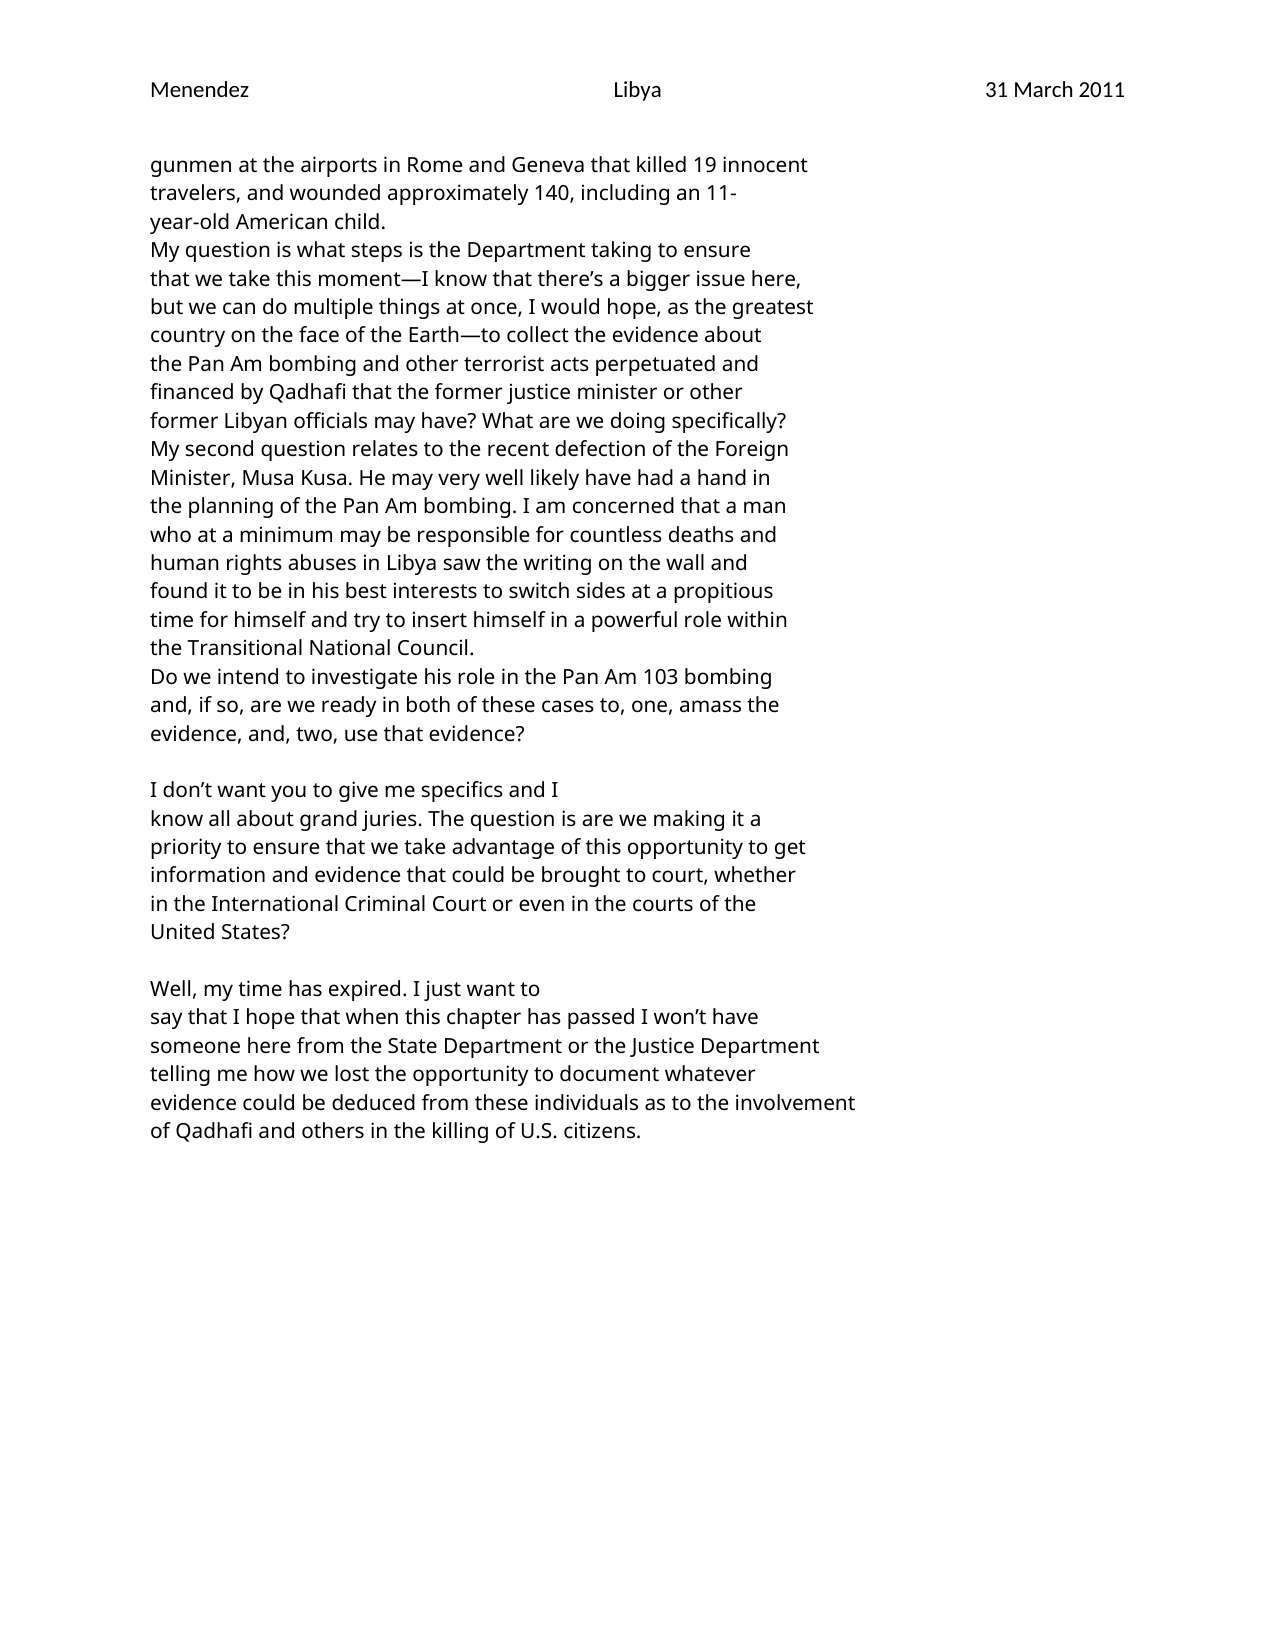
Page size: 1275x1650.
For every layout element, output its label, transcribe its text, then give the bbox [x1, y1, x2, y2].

text someone here from the State Department or the Justice Department [150, 1031, 1125, 1059]
text the Transitional National Council. [150, 633, 1125, 662]
text time for himself and try to insert himself in a powerful role within [150, 605, 1125, 633]
text country on the face of the Earth—to collect the evidence about [150, 321, 1125, 349]
text year-old American child. [150, 207, 1125, 235]
text travelers, and wounded approximately 140, including an 11- [150, 178, 1125, 207]
text I don’t want you to give me specifics and I [150, 775, 1125, 804]
text who at a minimum may be responsible for countless deaths and [150, 520, 1125, 548]
text human rights abuses in Libya saw the writing on the wall and [150, 548, 1125, 577]
text gunmen at the airports in Rome and Geneva that killed 19 innocent [150, 150, 1125, 178]
text Minister, Musa Kusa. He may very well likely have had a hand in [150, 463, 1125, 491]
text but we can do multiple things at once, I would hope, as the greatest [150, 292, 1125, 321]
text evidence could be deduced from these individuals as to the involvement [150, 1088, 1125, 1116]
text the Pan Am bombing and other terrorist acts perpetuated and [150, 349, 1125, 377]
text say that I hope that when this chapter has passed I won’t have [150, 1002, 1125, 1031]
text Do we intend to investigate his role in the Pan Am 103 bombing [150, 662, 1125, 690]
text the planning of the Pan Am bombing. I am concerned that a man [150, 491, 1125, 520]
text My second question relates to the recent defection of the Foreign [150, 434, 1125, 463]
text former Libyan officials may have? What are we doing specifically? [150, 406, 1125, 434]
text Well, my time has expired. I just want to [150, 974, 1125, 1002]
text telling me how we lost the opportunity to document whatever [150, 1059, 1125, 1088]
text that we take this moment—I know that there’s a bigger issue here, [150, 264, 1125, 292]
text of Qadhafi and others in the killing of U.S. citizens. [150, 1116, 1125, 1144]
text financed by Qadhafi that the former justice minister or other [150, 377, 1125, 406]
text in the International Criminal Court or even in the courts of the [150, 889, 1125, 917]
text and, if so, are we ready in both of these cases to, one, amass the [150, 690, 1125, 719]
text My question is what steps is the Department taking to ensure [150, 235, 1125, 264]
text know all about grand juries. The question is are we making it a [150, 804, 1125, 832]
text priority to ensure that we take advantage of this opportunity to get [150, 832, 1125, 861]
text United States? [150, 917, 1125, 946]
text evidence, and, two, use that evidence? [150, 719, 1125, 747]
text found it to be in his best interests to switch sides at a propitious [150, 577, 1125, 605]
text information and evidence that could be brought to court, whether [150, 861, 1125, 889]
